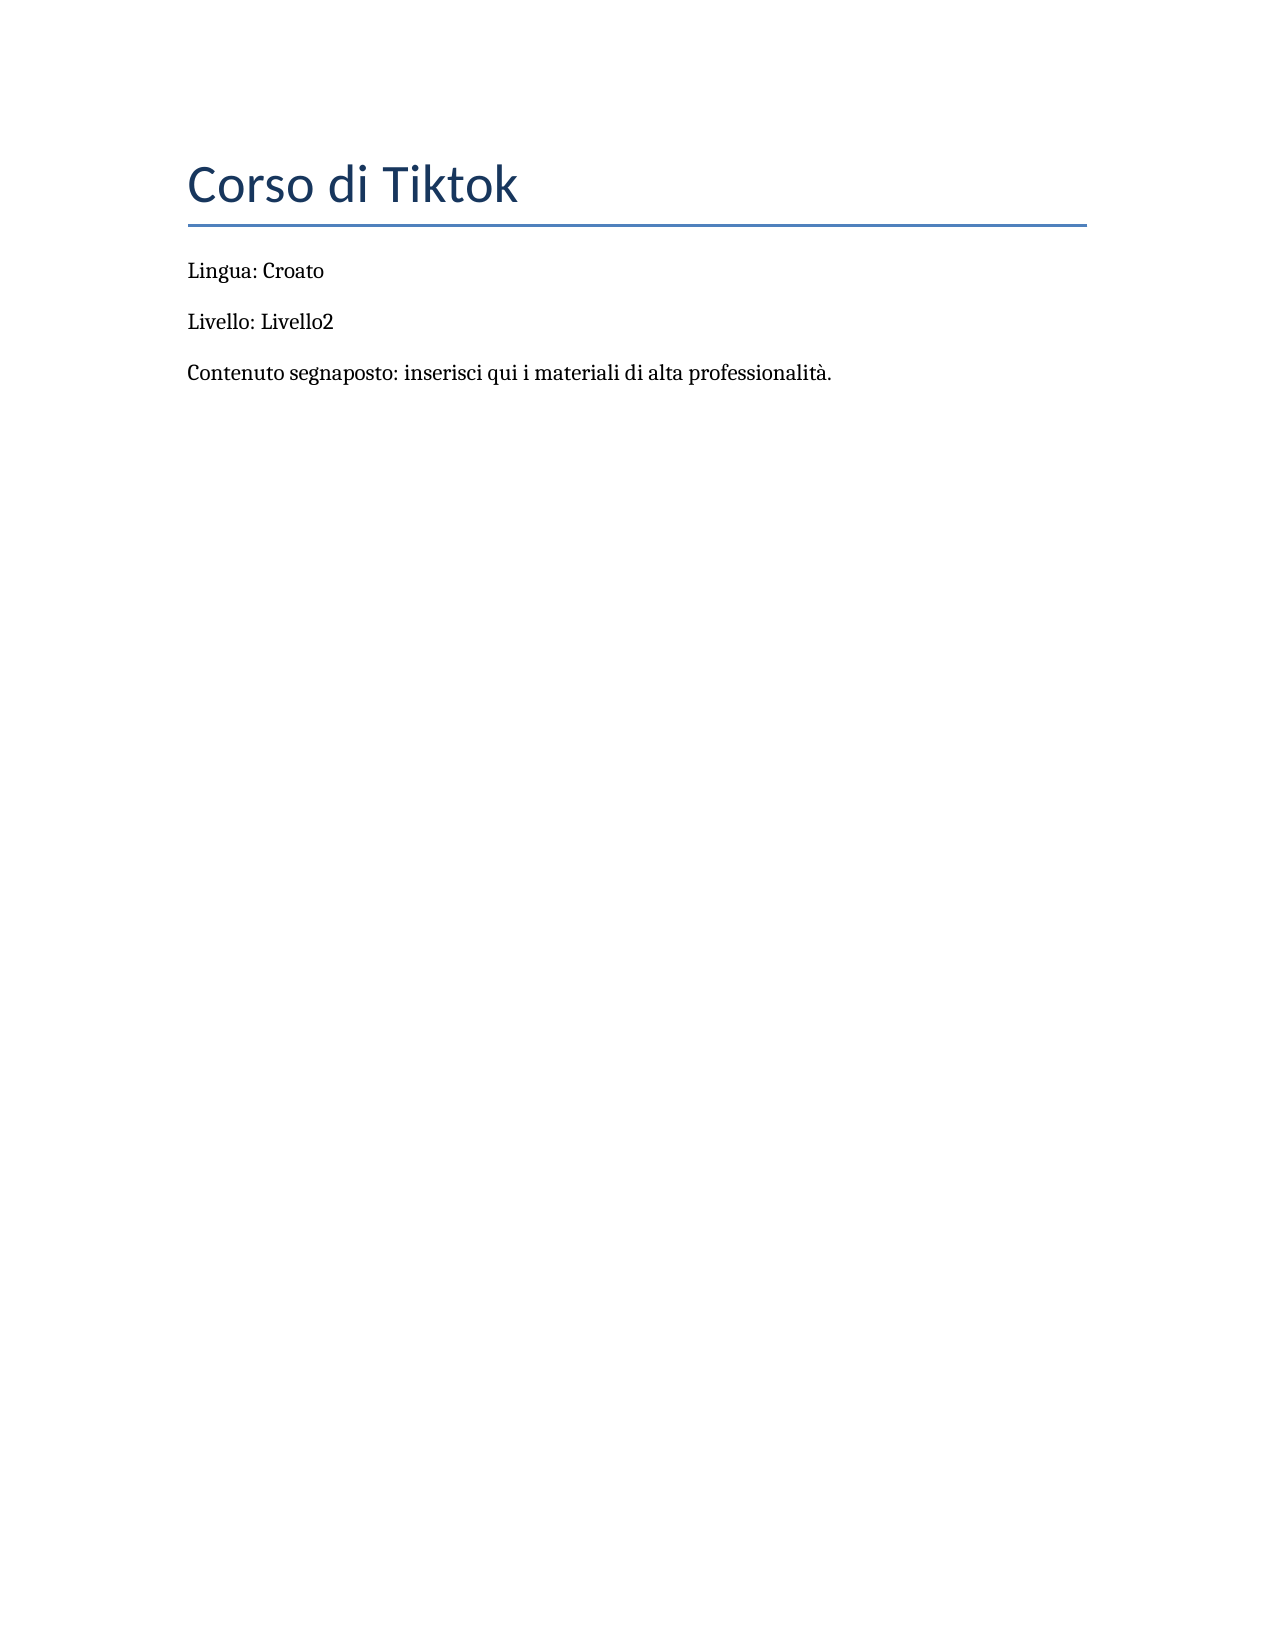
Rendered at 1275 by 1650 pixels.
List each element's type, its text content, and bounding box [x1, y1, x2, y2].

text Contenuto segnaposto: inserisci qui i materiali di alta professionalità. [187, 360, 1087, 386]
title Corso di Tiktok [187, 150, 1087, 227]
text Lingua: Croato [187, 258, 1087, 284]
text Livello: Livello2 [187, 309, 1087, 335]
